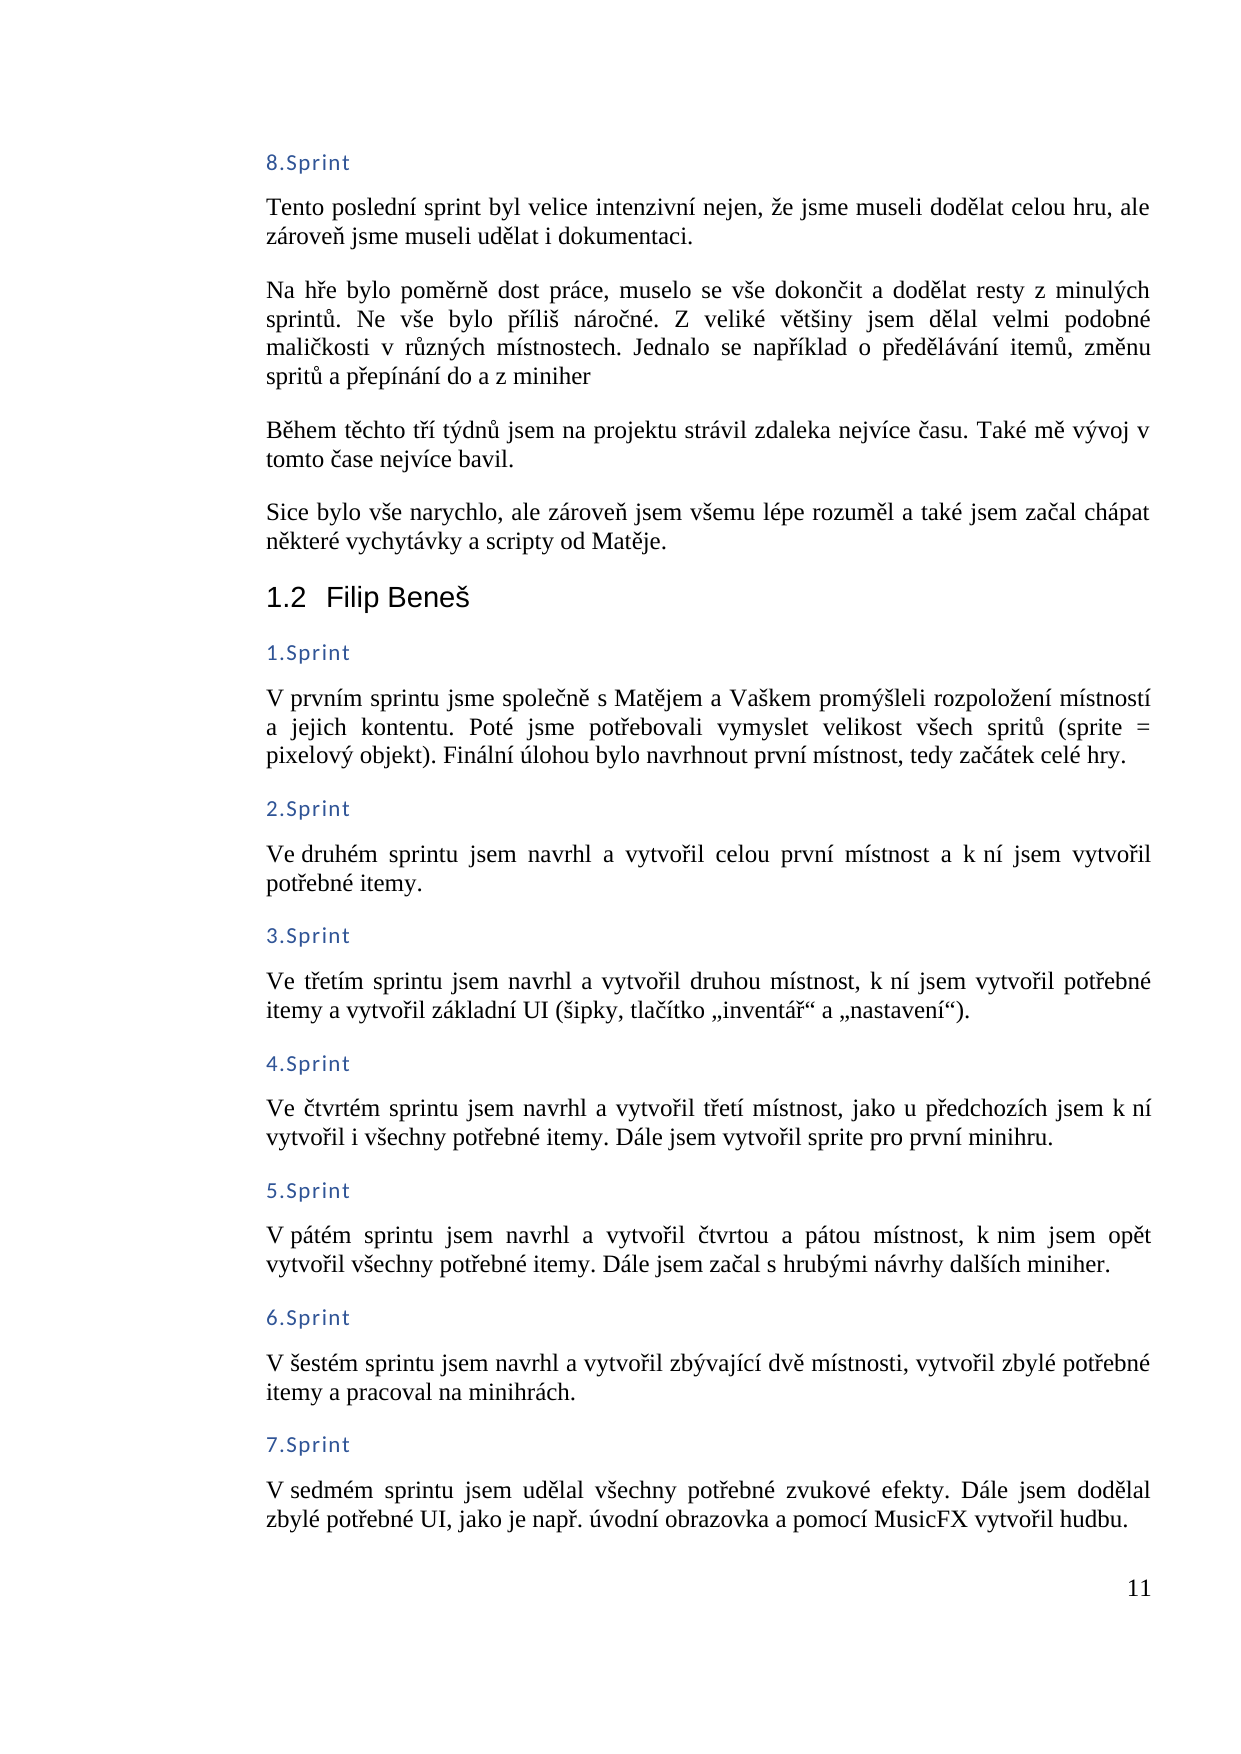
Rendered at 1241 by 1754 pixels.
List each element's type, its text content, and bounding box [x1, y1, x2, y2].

subtitle 3.Sprint [266, 922, 1152, 949]
text V pátém sprintu jsem navrhl a vytvořil čtvrtou a pátou místnost, k nim jsem opět vytvořil všechny potřebné itemy. Dále jsem začal s hrubými návrhy dalších miniher. [266, 1221, 1152, 1278]
text Ve třetím sprintu jsem navrhl a vytvořil druhou místnost, k ní jsem vytvořil potřebné itemy a vytvořil základní UI (šipky, tlačítko „inventář“ a „nastavení“). [266, 966, 1152, 1024]
text Ve čtvrtém sprintu jsem navrhl a vytvořil třetí místnost, jako u předchozích jsem k ní vytvořil i všechny potřebné itemy. Dále jsem vytvořil sprite pro první minihru. [266, 1093, 1152, 1151]
subtitle 6.Sprint [266, 1303, 1152, 1331]
text V prvním sprintu jsme společně s Matějem a Vaškem promýšleli rozpoložení místností a jejich kontentu. Poté jsme potřebovali vymyslet velikost všech spritů (sprite = pixelový objekt). Finální úlohou bylo navrhnout první místnost, tedy začátek celé hry. [266, 683, 1152, 769]
text Ve druhém sprintu jsem navrhl a vytvořil celou první místnost a k ní jsem vytvořil potřebné itemy. [266, 839, 1152, 897]
subtitle 5.Sprint [266, 1176, 1152, 1204]
subtitle 2.Sprint [266, 794, 1152, 822]
text Na hře bylo poměrně dost práce, muselo se vše dokončit a dodělat resty z minulých sprintů. Ne vše bylo příliš náročné. Z veliké většiny jsem dělal velmi podobné maličkosti v různých místnostech. Jednalo se například o předělávání itemů, změnu spritů a přepínání do a z miniher [266, 275, 1152, 390]
subtitle Filip Beneš [266, 580, 1152, 613]
text Tento poslední sprint byl velice intenzivní nejen, že jsme museli dodělat celou hru, ale zároveň jsme museli udělat i dokumentaci. [266, 192, 1152, 250]
subtitle 4.Sprint [266, 1049, 1152, 1077]
text Během těchto tří týdnů jsem na projektu strávil zdaleka nejvíce času. Také mě vývoj v tomto čase nejvíce bavil. [266, 415, 1152, 472]
subtitle 8.Sprint [266, 148, 1152, 176]
text V sedmém sprintu jsem udělal všechny potřebné zvukové efekty. Dále jsem dodělal zbylé potřebné UI, jako je např. úvodní obrazovka a pomocí MusicFX vytvořil hudbu. [266, 1475, 1152, 1532]
text V šestém sprintu jsem navrhl a vytvořil zbývající dvě místnosti, vytvořil zbylé potřebné itemy a pracoval na minihrách. [266, 1348, 1152, 1405]
subtitle 7.Sprint [266, 1430, 1152, 1458]
text Sice bylo vše narychlo, ale zároveň jsem všemu lépe rozuměl a také jsem začal chápat některé vychytávky a scripty od Matěje. [266, 497, 1152, 555]
subtitle 1.Sprint [266, 638, 1152, 666]
